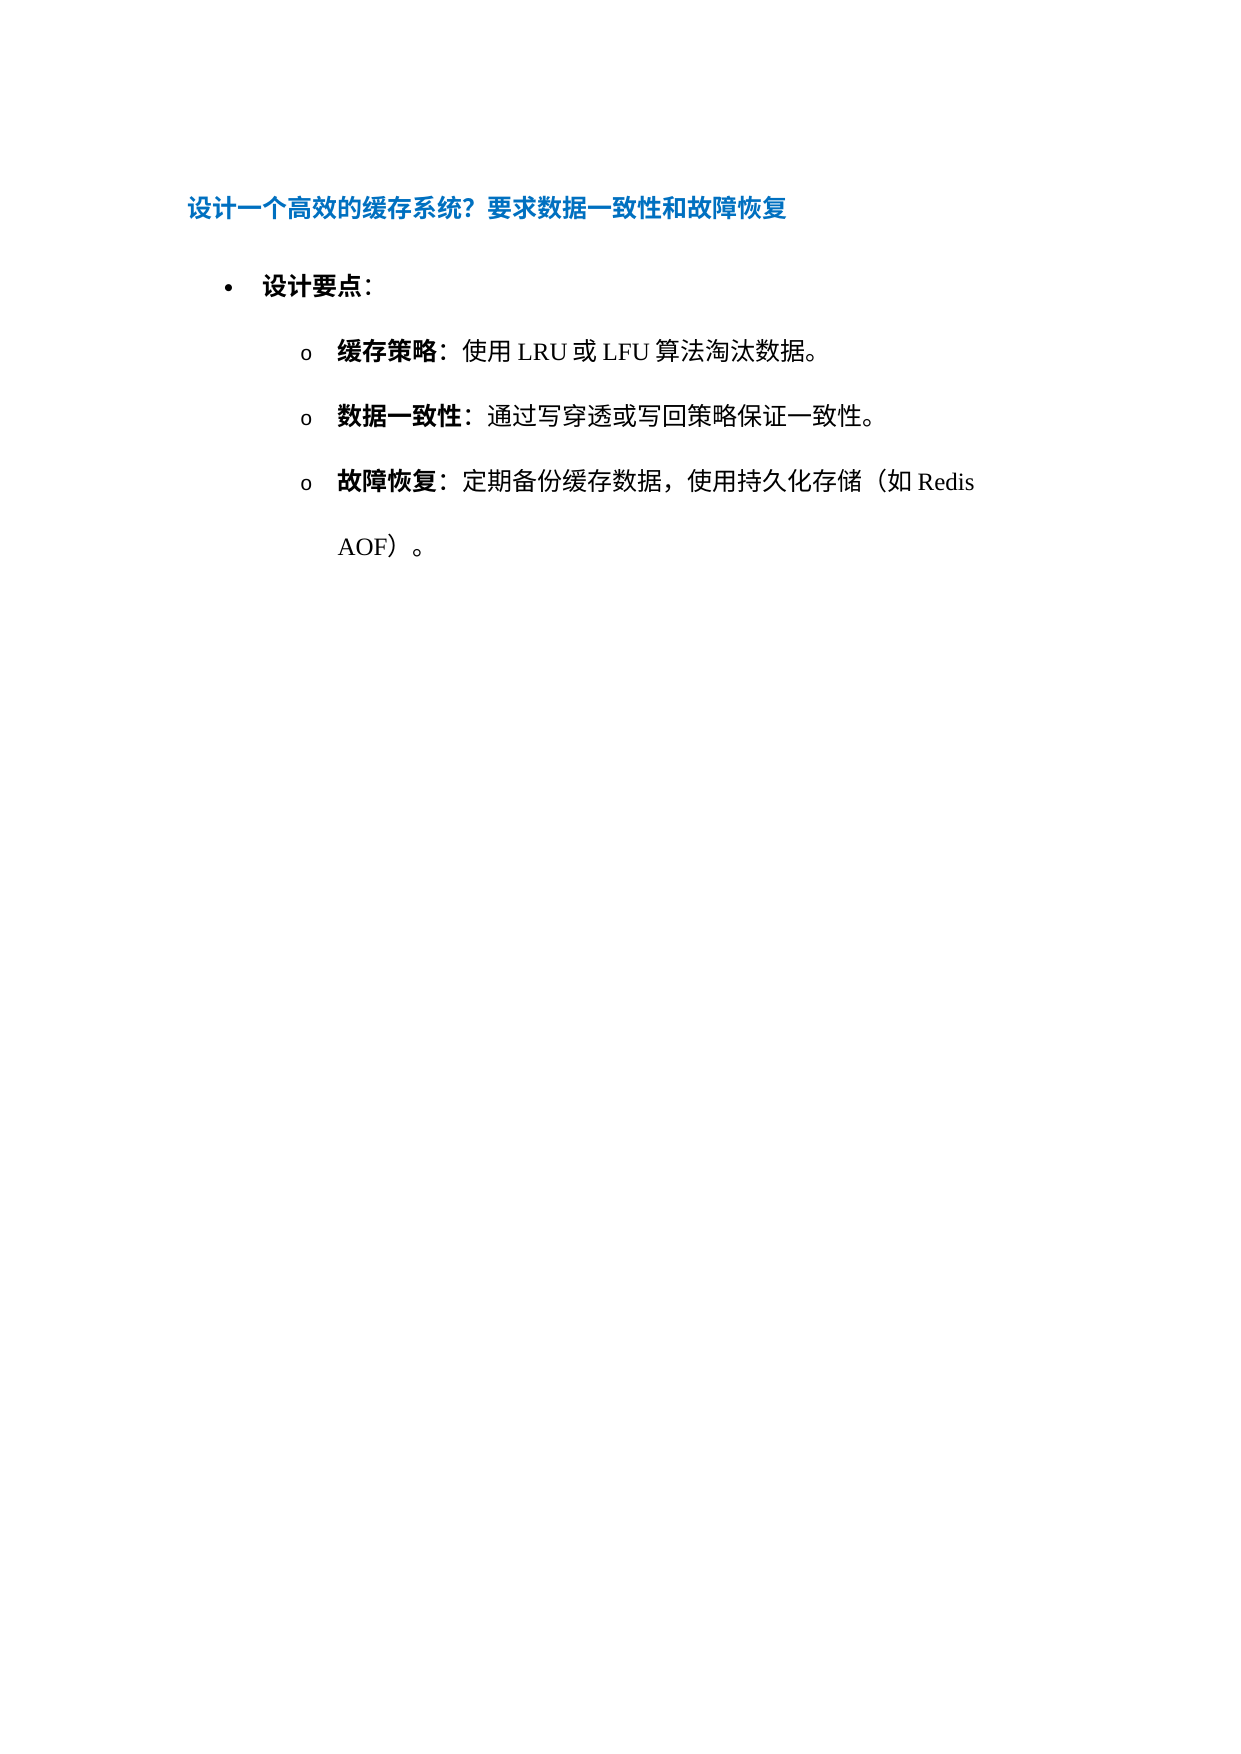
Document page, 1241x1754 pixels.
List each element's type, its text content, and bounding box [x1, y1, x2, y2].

list 缓存策略：使用LRU或LFU算法淘汰数据。 [300, 317, 1053, 382]
list 数据一致性：通过写穿透或写回策略保证一致性。 [300, 382, 1053, 447]
list 故障恢复：定期备份缓存数据，使用持久化存储（如Redis AOF）。 [300, 447, 1053, 577]
list 设计要点： [225, 252, 1053, 317]
text 设计一个高效的缓存系统？要求数据一致性和故障恢复 [187, 174, 1053, 239]
